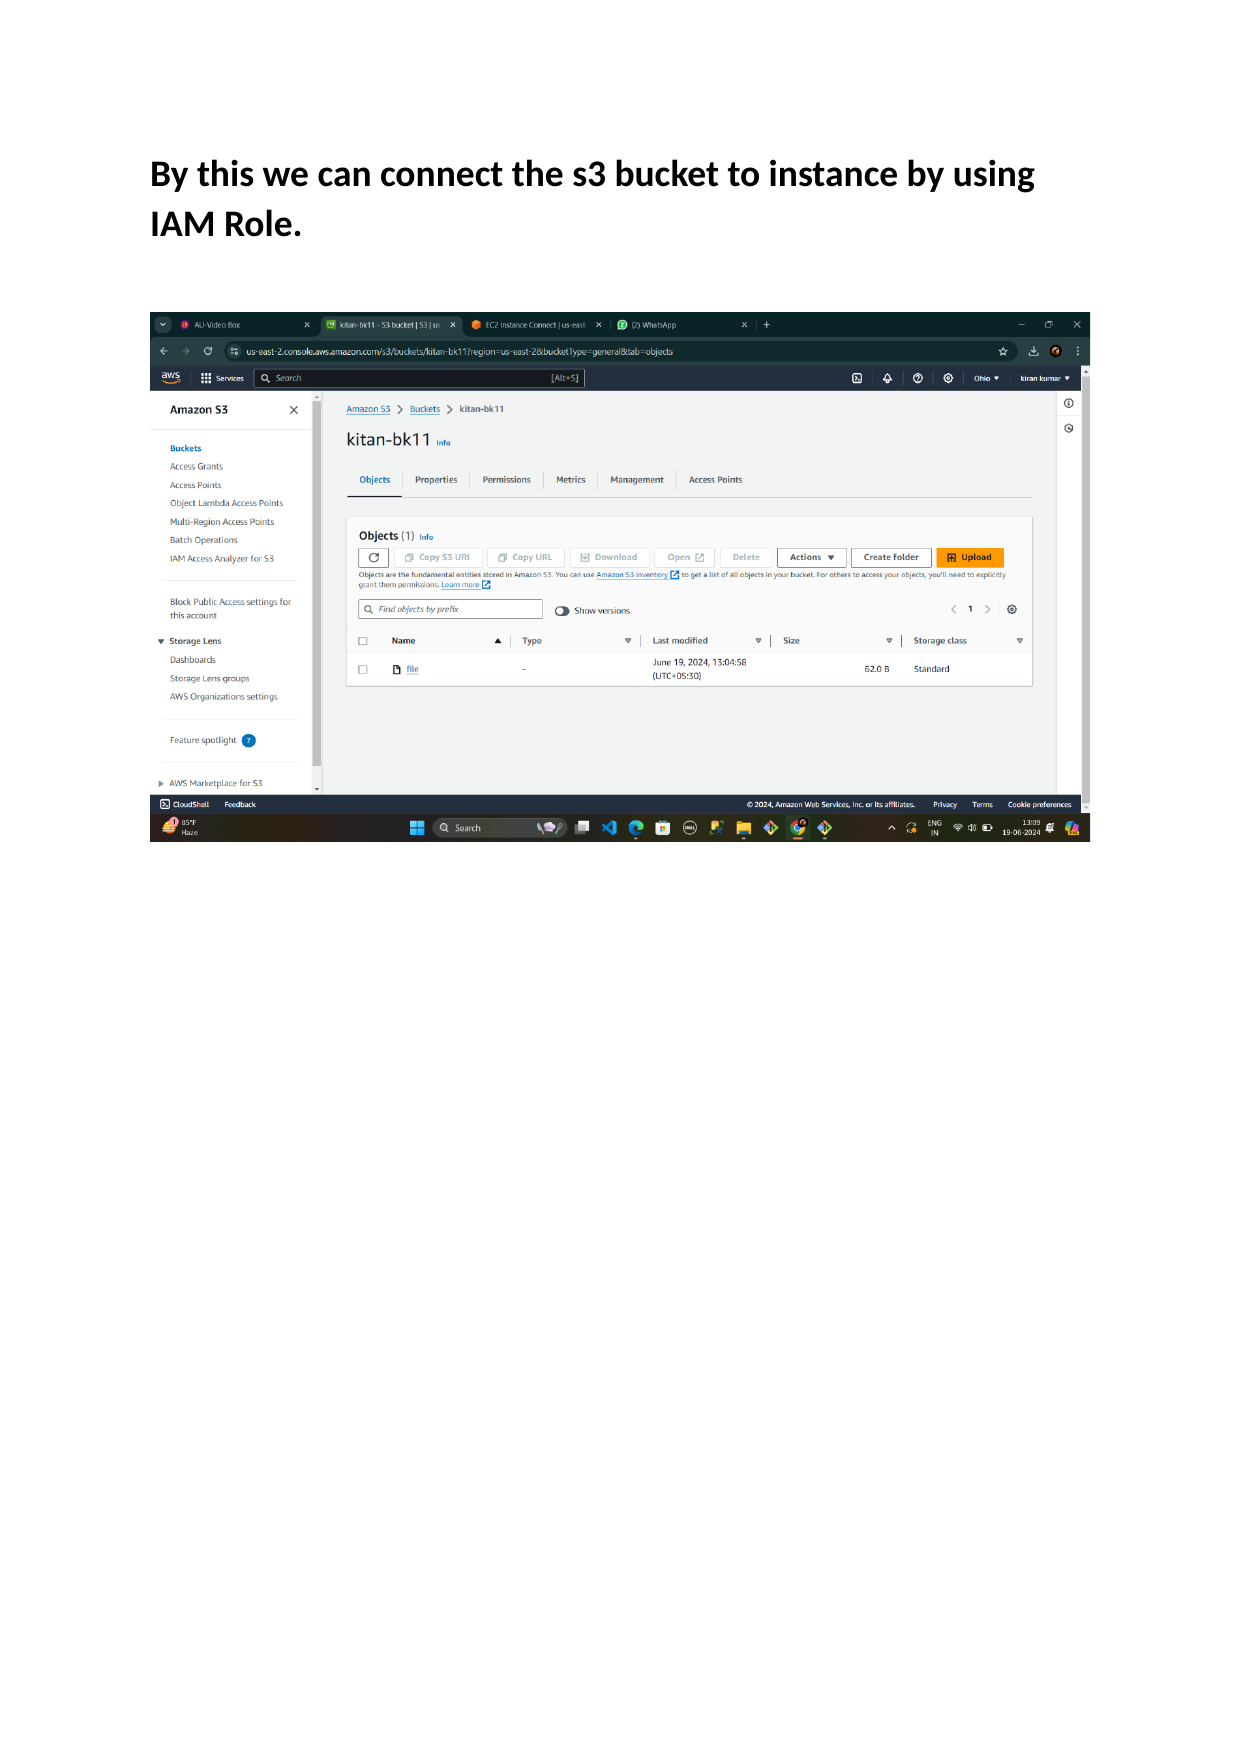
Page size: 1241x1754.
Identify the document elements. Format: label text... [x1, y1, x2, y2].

picture [150, 312, 1091, 842]
text By this we can connect the s3 bucket to instance by using IAM Role. [150, 150, 1090, 245]
